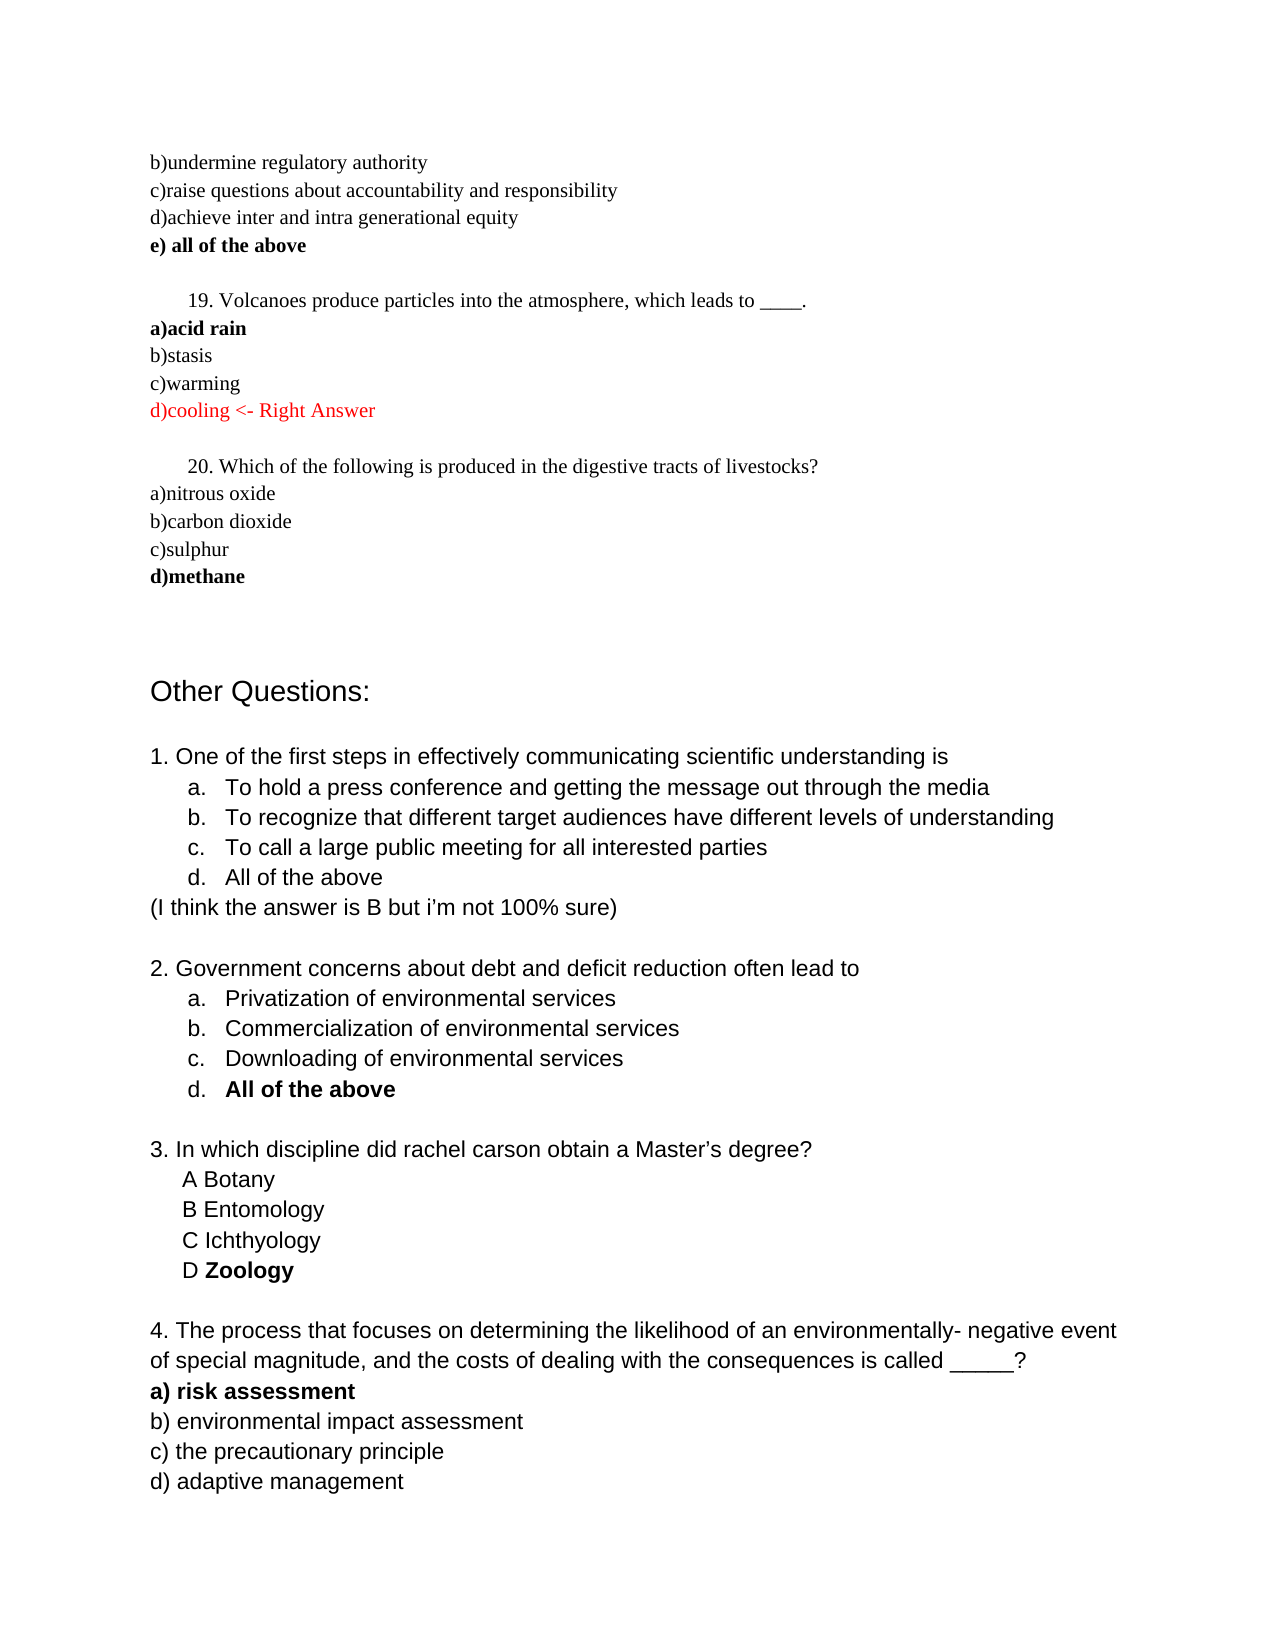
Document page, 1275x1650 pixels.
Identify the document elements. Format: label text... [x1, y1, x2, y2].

list All of the above [187, 864, 1125, 890]
list Downloading of environmental services [187, 1045, 1125, 1072]
text C Ichthyology [150, 1227, 1125, 1253]
text b)carbon dioxide [150, 509, 1125, 533]
text b) environmental impact assessment [150, 1408, 1125, 1434]
list All of the above [187, 1076, 1125, 1102]
text c)warming [150, 371, 1125, 395]
text e) all of the above [150, 233, 1125, 257]
text Other Questions: [150, 674, 1125, 708]
text 1. One of the first steps in effectively communicating scientific understanding is [150, 743, 1125, 769]
text a)nitrous oxide [150, 481, 1125, 505]
text 3. In which discipline did rachel carson obtain a Master’s degree? [150, 1136, 1125, 1162]
text c)sulphur [150, 536, 1125, 561]
list Commercialization of environmental services [187, 1015, 1125, 1041]
text c)raise questions about accountability and responsibility [150, 178, 1125, 202]
list To recognize that different target audiences have different levels of understanding [187, 804, 1125, 830]
text (I think the answer is B but i’m not 100% sure) [150, 894, 1125, 921]
text d)methane [150, 564, 1125, 588]
list To call a large public meeting for all interested parties [187, 834, 1125, 860]
text b)stasis [150, 343, 1125, 367]
text D Zoology [150, 1257, 1125, 1283]
text 20. Which of the following is produced in the digestive tracts of livestocks? [187, 454, 1125, 478]
text a)acid rain [150, 316, 1125, 340]
text 19. Volcanoes produce particles into the atmosphere, which leads to ____. [187, 288, 1125, 312]
text d) adaptive management [150, 1468, 1125, 1494]
text b)undermine regulatory authority [150, 150, 1125, 174]
list Privatization of environmental services [187, 985, 1125, 1011]
text A Botany [150, 1166, 1125, 1192]
text d)achieve inter and intra generational equity [150, 205, 1125, 229]
text B Entomology [150, 1196, 1125, 1223]
text 4. The process that focuses on determining the likelihood of an environmentally- negative event of special magnitude, and the costs of dealing with the consequences is called _____? a) risk assessment [150, 1317, 1125, 1404]
text d)cooling <- Right Answer [150, 398, 1125, 422]
list To hold a press conference and getting the message out through the media [187, 773, 1125, 800]
text 2. Government concerns about debt and deficit reduction often lead to [150, 955, 1125, 981]
text c) the precautionary principle [150, 1438, 1125, 1464]
